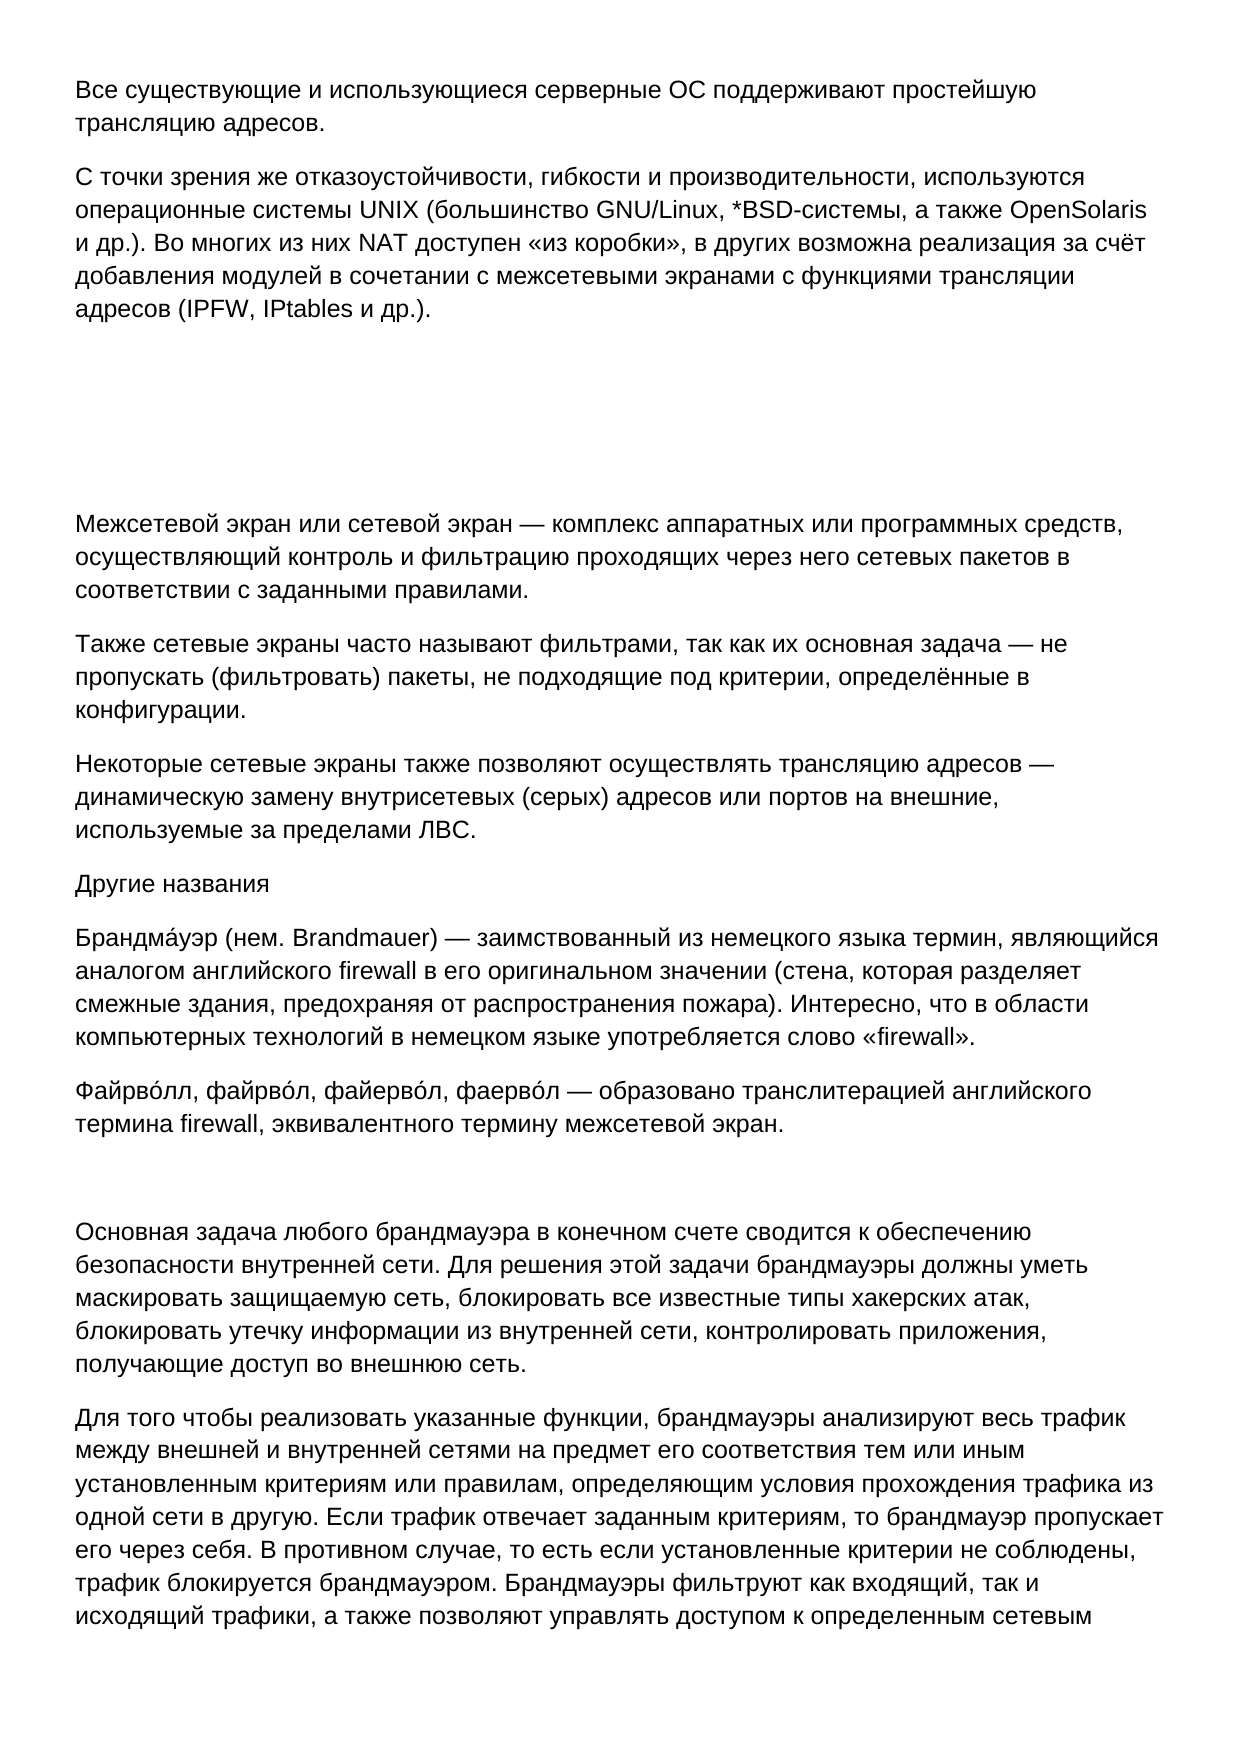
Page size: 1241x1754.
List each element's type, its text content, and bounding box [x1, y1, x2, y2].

text Файрво́лл, файрво́л, файерво́л, фаерво́л — образовано транслитерацией английского термина firewall, эквивалентного термину межсетевой экран. [75, 1076, 1165, 1138]
text Некоторые сетевые экраны также позволяют осуществлять трансляцию адресов — динамическую замену внутрисетевых (серых) адресов или портов на внешние, используемые за пределами ЛВС. [75, 749, 1165, 844]
text С точки зрения же отказоустойчивости, гибкости и производительности, используются операционные системы UNIX (большинство GNU/Linux, *BSD-системы, а также OpenSolaris и др.). Во многих из них NAT доступен «из коробки», в других возможна реализация за счёт добавления модулей в сочетании с межсетевыми экранами с функциями трансляции адресов (IPFW, IPtables и др.). [75, 162, 1165, 323]
text Основная задача любого брандмауэра в конечном счете сводится к обеспечению безопасности внутренней сети. Для решения этой задачи брандмауэры должны уметь маскировать защищаемую сеть, блокировать все известные типы хакерских атак, блокировать утечку информации из внутренней сети, контролировать приложения, получающие доступ во внешнюю сеть. [75, 1217, 1165, 1377]
text Межсетевой экран или сетевой экран — комплекс аппаратных или программных средств, осуществляющий контроль и фильтрацию проходящих через него сетевых пакетов в соответствии с заданными правилами. [75, 509, 1165, 604]
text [75, 1402, 1165, 1629]
text Другие названия [75, 869, 1165, 898]
text Также сетевые экраны часто называют фильтрами, так как их основная задача — не пропускать (фильтровать) пакеты, не подходящие под критерии, определённые в конфигурации. [75, 629, 1165, 724]
text Брандма́уэр (нем. Brandmauer) — заимствованный из немецкого языка термин, являющийся аналогом английского firewall в его оригинальном значении (стена, которая разделяет смежные здания, предохраняя от распространения пожара). Интересно, что в области компьютерных технологий в немецком языке употребляется слово «firewall». [75, 923, 1165, 1051]
text Все существующие и использующиеся серверные ОС поддерживают простейшую трансляцию адресов. [75, 75, 1165, 137]
